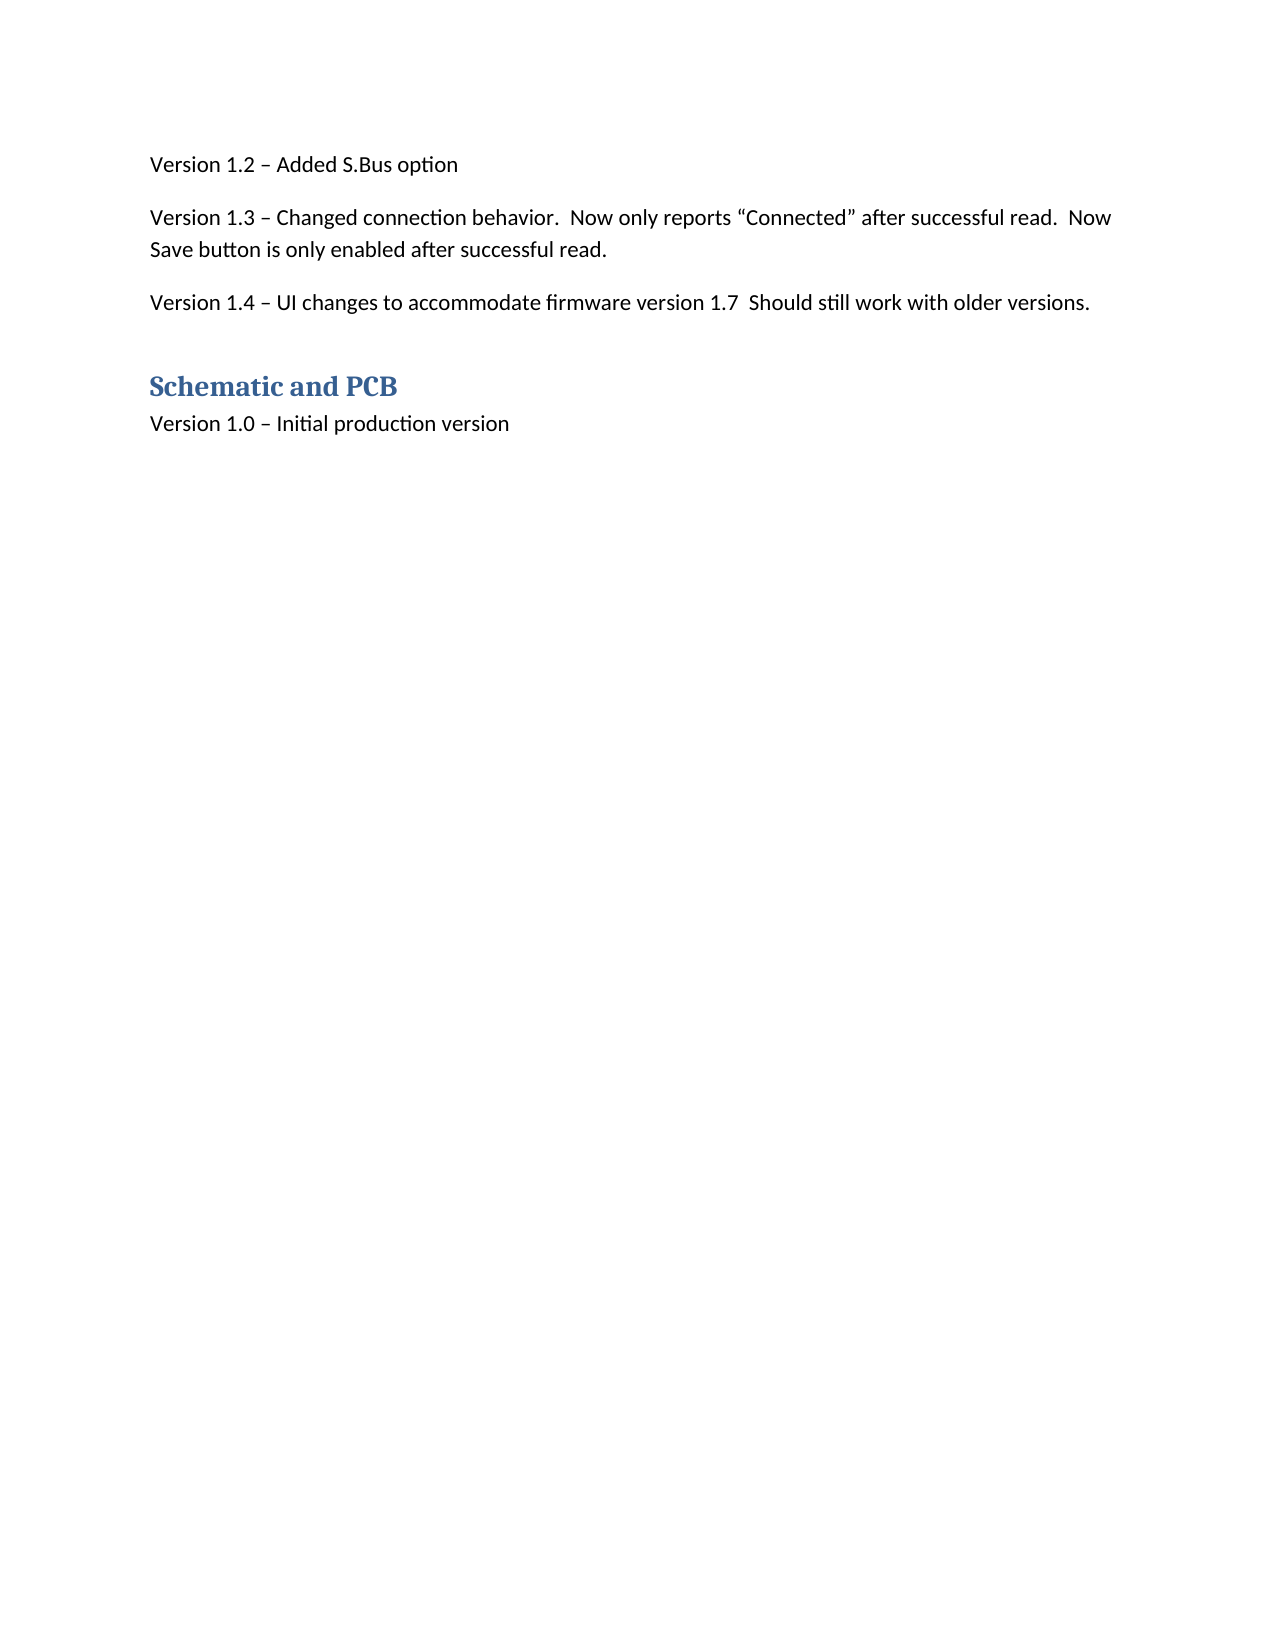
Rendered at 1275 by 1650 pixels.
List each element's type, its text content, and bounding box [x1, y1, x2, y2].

text Version 1.4 – UI changes to accommodate firmware version 1.7 Should still work with older versions. [150, 288, 1125, 316]
text Version 1.2 – Added S.Bus option [150, 150, 1125, 178]
subtitle Schematic and PCB [150, 370, 1125, 404]
text Version 1.0 – Initial production version [150, 409, 1125, 437]
